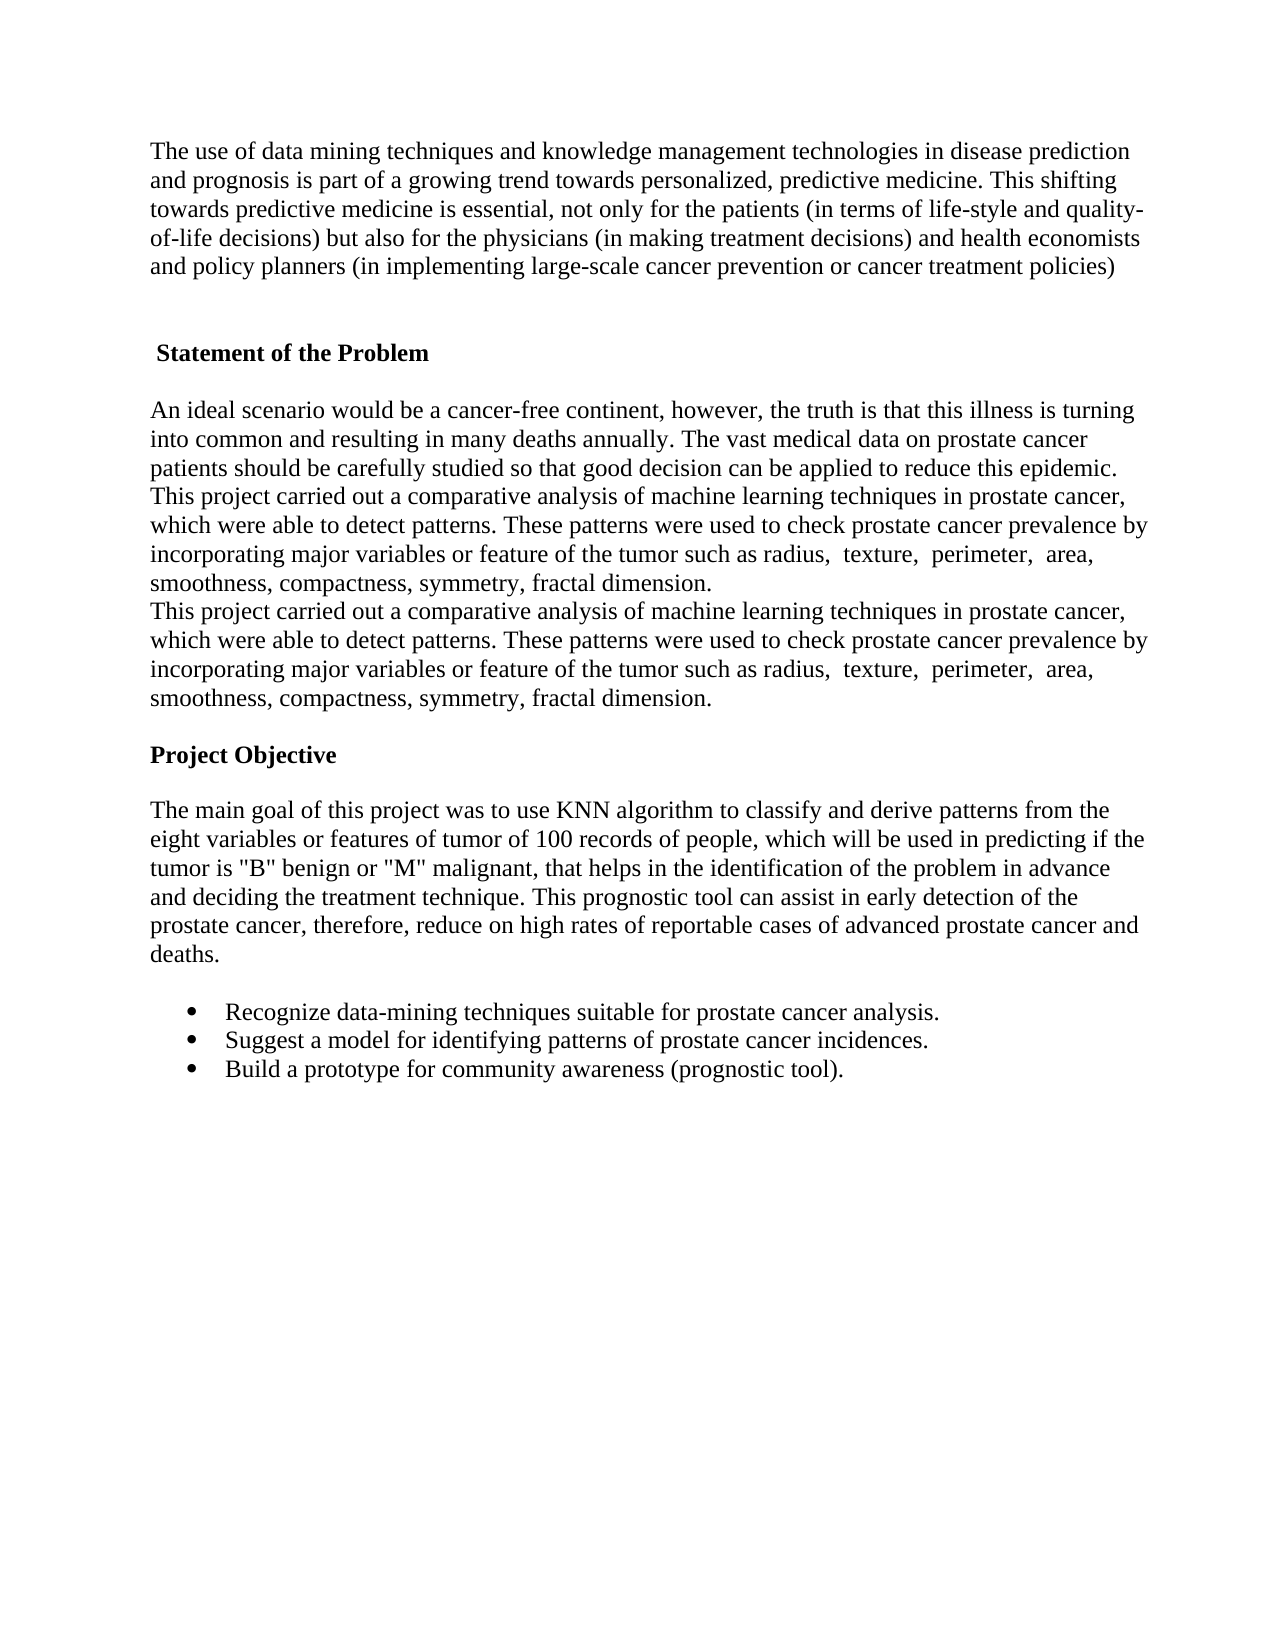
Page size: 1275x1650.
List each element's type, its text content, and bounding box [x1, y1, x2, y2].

list Recognize data-mining techniques suitable for prostate cancer analysis. [187, 997, 1152, 1025]
text An ideal scenario would be a cancer-free continent, however, the truth is that this illness is turning into common and resulting in many deaths annually. The vast medical data on prostate cancer patients should be carefully studied so that good decision can be applied to reduce this epidemic. [150, 395, 1152, 481]
text This project carried out a comparative analysis of machine learning techniques in prostate cancer, which were able to detect patterns. These patterns were used to check prostate cancer prevalence by incorporating major variables or feature of the tumor such as radius, texture, perimeter, area, smoothness, compactness, symmetry, fractal dimension. [150, 481, 1152, 596]
text The main goal of this project was to use KNN algorithm to classify and derive patterns from the eight variables or features of tumor of 100 records of people, which will be used in predicting if the tumor is "B" benign or "M" malignant, that helps in the identification of the problem in advance and deciding the treatment technique. This prognostic tool can assist in early detection of the prostate cancer, therefore, reduce on high rates of reportable cases of advanced prostate cancer and deaths. [150, 795, 1152, 968]
text Project Objective [150, 740, 1152, 769]
list Build a prototype for community awareness (prognostic tool). [187, 1054, 1152, 1083]
text Statement of the Problem [150, 338, 1152, 366]
text The use of data mining techniques and knowledge management technologies in disease prediction and prognosis is part of a growing trend towards personalized, predictive medicine. This shifting towards predictive medicine is essential, not only for the patients (in terms of life-style and quality-of-life decisions) but also for the physicians (in making treatment decisions) and health economists and policy planners (in implementing large-scale cancer prevention or cancer treatment policies) [150, 136, 1152, 280]
text This project carried out a comparative analysis of machine learning techniques in prostate cancer, which were able to detect patterns. These patterns were used to check prostate cancer prevalence by incorporating major variables or feature of the tumor such as radius, texture, perimeter, area, smoothness, compactness, symmetry, fractal dimension. [150, 596, 1152, 711]
list Suggest a model for identifying patterns of prostate cancer incidences. [187, 1025, 1152, 1054]
